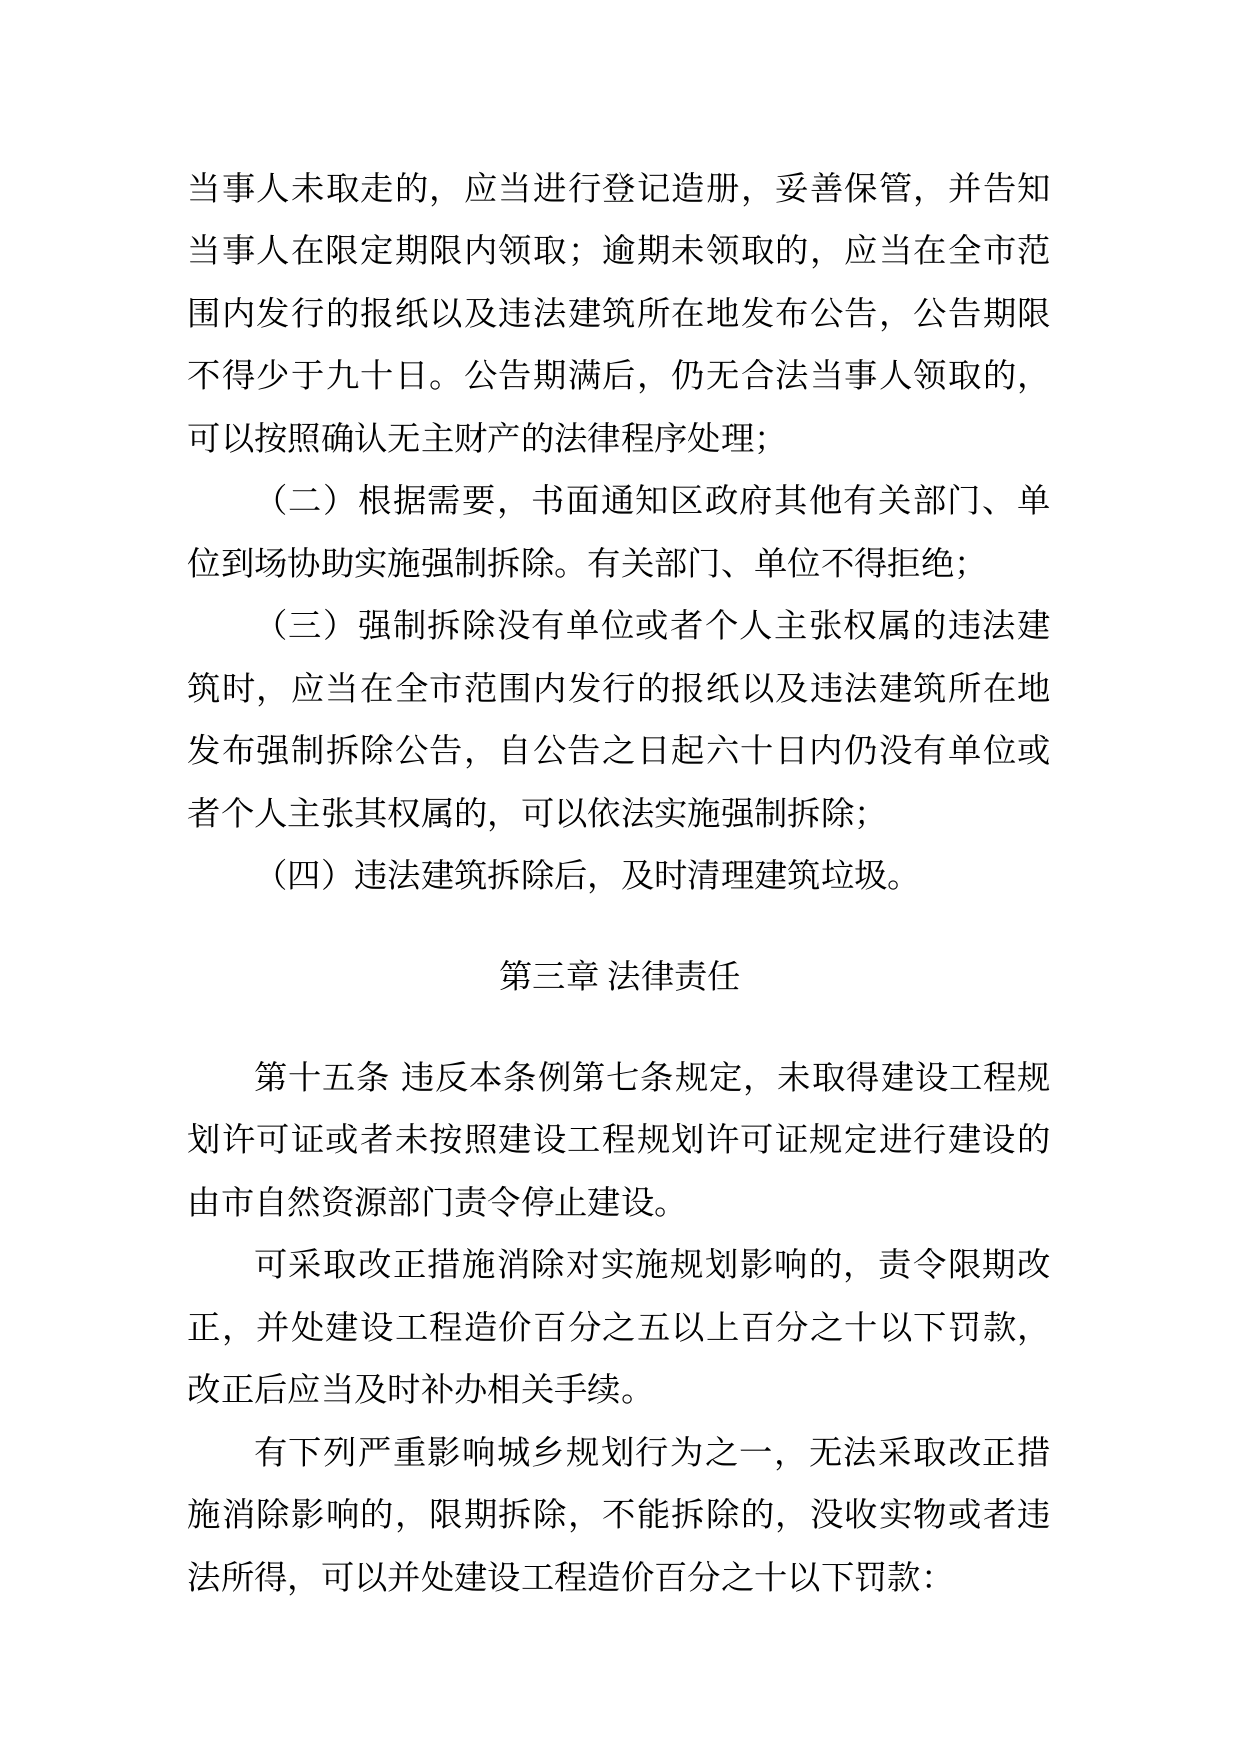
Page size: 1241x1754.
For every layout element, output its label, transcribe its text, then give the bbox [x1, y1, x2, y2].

text 可采取改正措施消除对实施规划影响的，责令限期改正，并处建设工程造价百分之五以上百分之十以下罚款，改正后应当及时补办相关手续。 [187, 1227, 1053, 1414]
text （四）违法建筑拆除后，及时清理建筑垃圾。 [187, 837, 1053, 900]
text 第十五条 违反本条例第七条规定，未取得建设工程规划许可证或者未按照建设工程规划许可证规定进行建设的，由市自然资源部门责令停止建设。 [187, 1039, 1053, 1227]
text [187, 150, 1053, 462]
text 第三章 法律责任 [187, 938, 1053, 1001]
text （二）根据需要，书面通知区政府其他有关部门、单位到场协助实施强制拆除。有关部门、单位不得拒绝； [187, 462, 1053, 587]
text （三）强制拆除没有单位或者个人主张权属的违法建筑时，应当在全市范围内发行的报纸以及违法建筑所在地发布强制拆除公告，自公告之日起六十日内仍没有单位或者个人主张其权属的，可以依法实施强制拆除； [187, 587, 1053, 837]
text 有下列严重影响城乡规划行为之一，无法采取改正措施消除影响的，限期拆除，不能拆除的，没收实物或者违法所得，可以并处建设工程造价百分之十以下罚款： [187, 1414, 1053, 1602]
